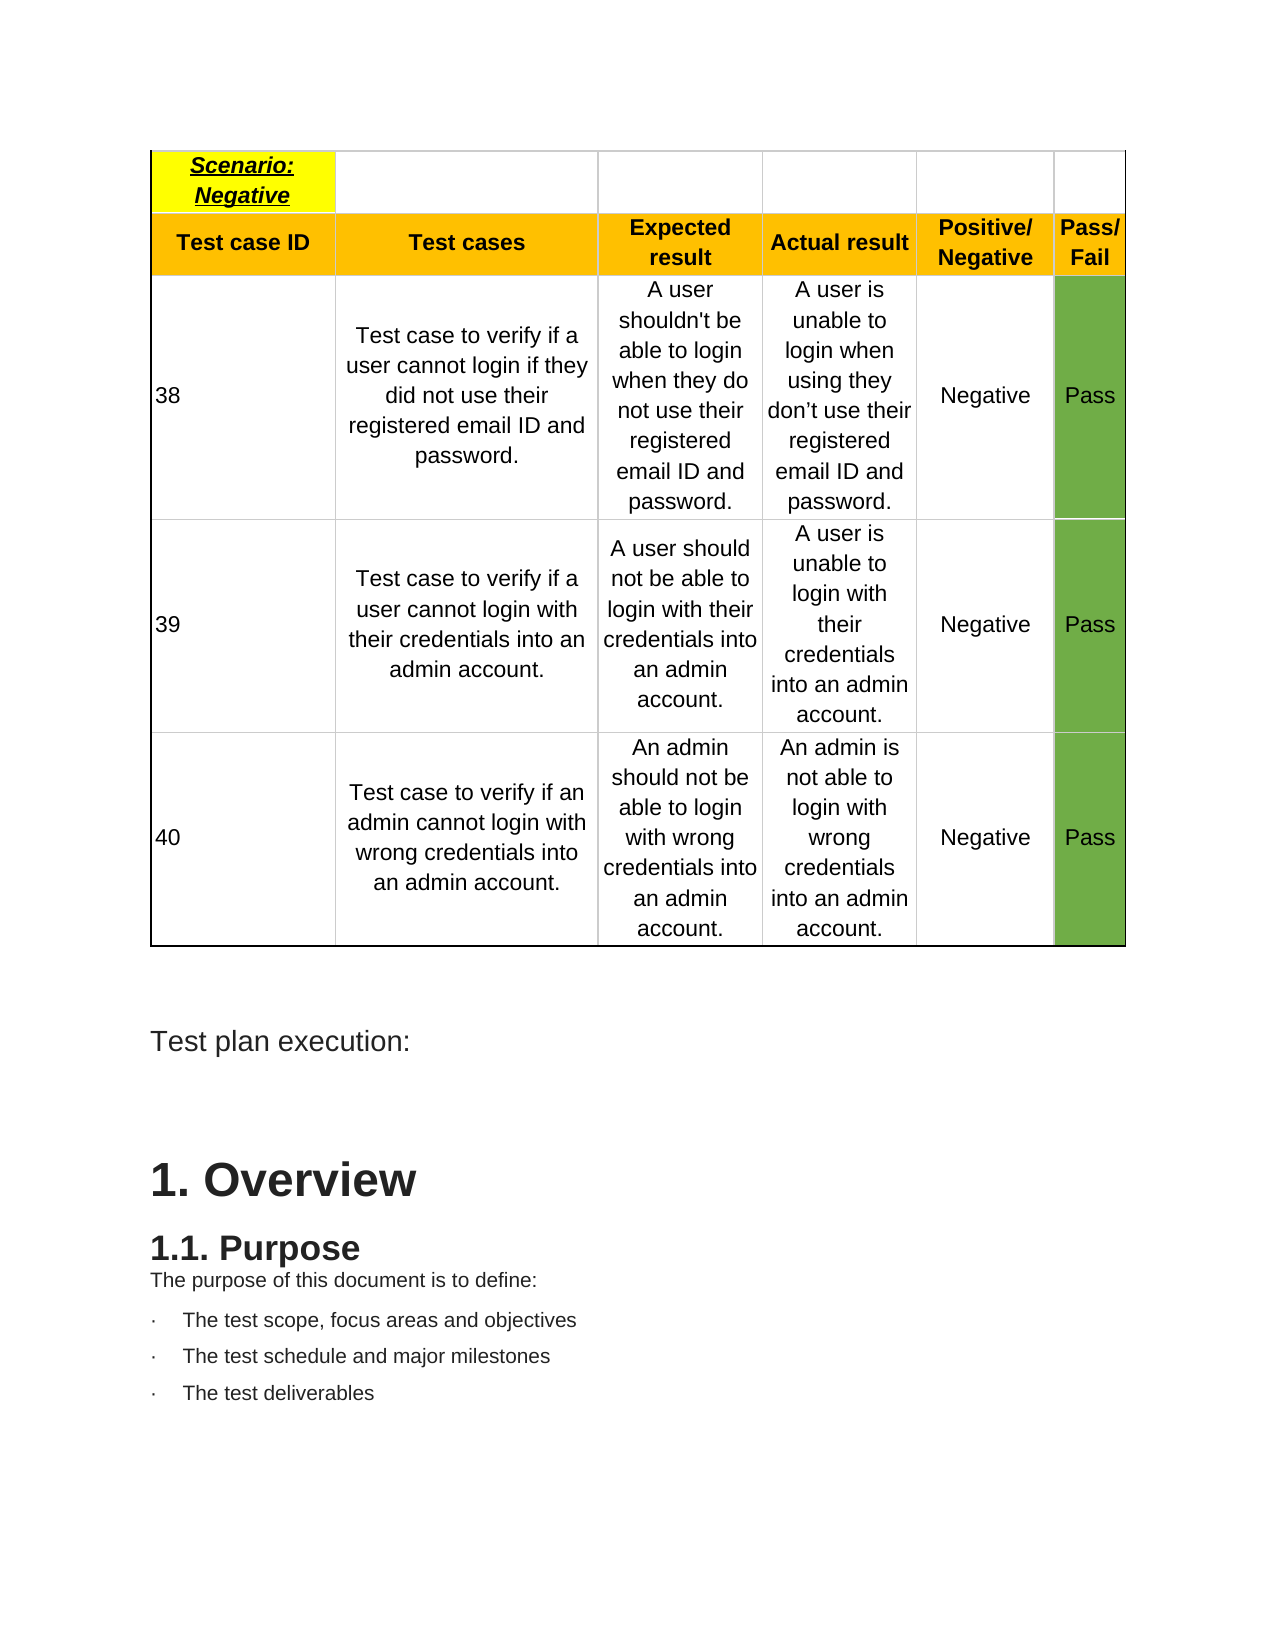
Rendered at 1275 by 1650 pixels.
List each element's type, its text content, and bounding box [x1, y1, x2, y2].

table_cell 39 [152, 520, 335, 732]
text · The test schedule and major milestones [150, 1344, 1125, 1368]
table_cell An admin is not able to login with wrong credentials into an admin account. [763, 733, 916, 945]
text The purpose of this document is to define: [150, 1268, 1125, 1292]
table_cell Negative [917, 520, 1053, 732]
table_cell Negative [917, 733, 1053, 945]
table_cell Test cases [336, 214, 597, 275]
table_cell [1055, 152, 1125, 212]
text · The test deliverables [150, 1381, 1125, 1404]
table_cell Pass/Fail [1055, 214, 1125, 275]
table_cell Positive/Negative [917, 214, 1053, 275]
table_cell Pass [1055, 733, 1125, 945]
table_cell [599, 152, 762, 212]
table_cell [917, 152, 1053, 212]
table_cell A user is unable to login when using they don’t use their registered email ID and password. [763, 276, 916, 518]
table_cell Negative [917, 276, 1053, 518]
subtitle 1. Overview [150, 1151, 1125, 1206]
table_cell A user is unable to login with their credentials into an admin account. [763, 520, 916, 732]
text · The test scope, focus areas and objectives [150, 1308, 1125, 1332]
table_cell Pass [1055, 520, 1125, 732]
subtitle 1.1. Purpose [150, 1227, 1125, 1268]
table_cell [336, 152, 597, 212]
text Test plan execution: [150, 1024, 1125, 1057]
table_cell An admin should not be able to login with wrong credentials into an admin account. [599, 733, 762, 945]
table_cell Test case to verify if a user cannot login with their credentials into an admin account. [336, 520, 597, 732]
table_cell 40 [152, 733, 335, 945]
table_cell Test case ID [152, 214, 335, 275]
table_cell Expected result [599, 214, 762, 275]
table_cell 38 [152, 276, 335, 518]
table_cell Scenario: Negative [152, 152, 335, 212]
table_cell A user shouldn't be able to login when they do not use their registered email ID and password. [599, 276, 762, 518]
table_cell Test case to verify if an admin cannot login with wrong credentials into an admin account. [336, 733, 597, 945]
table_cell Pass [1055, 276, 1125, 518]
table_cell A user should not be able to login with their credentials into an admin account. [599, 520, 762, 732]
table_cell Test case to verify if a user cannot login if they did not use their registered email ID and password. [336, 276, 597, 518]
table_cell [763, 152, 916, 212]
table_cell Actual result [763, 214, 916, 275]
